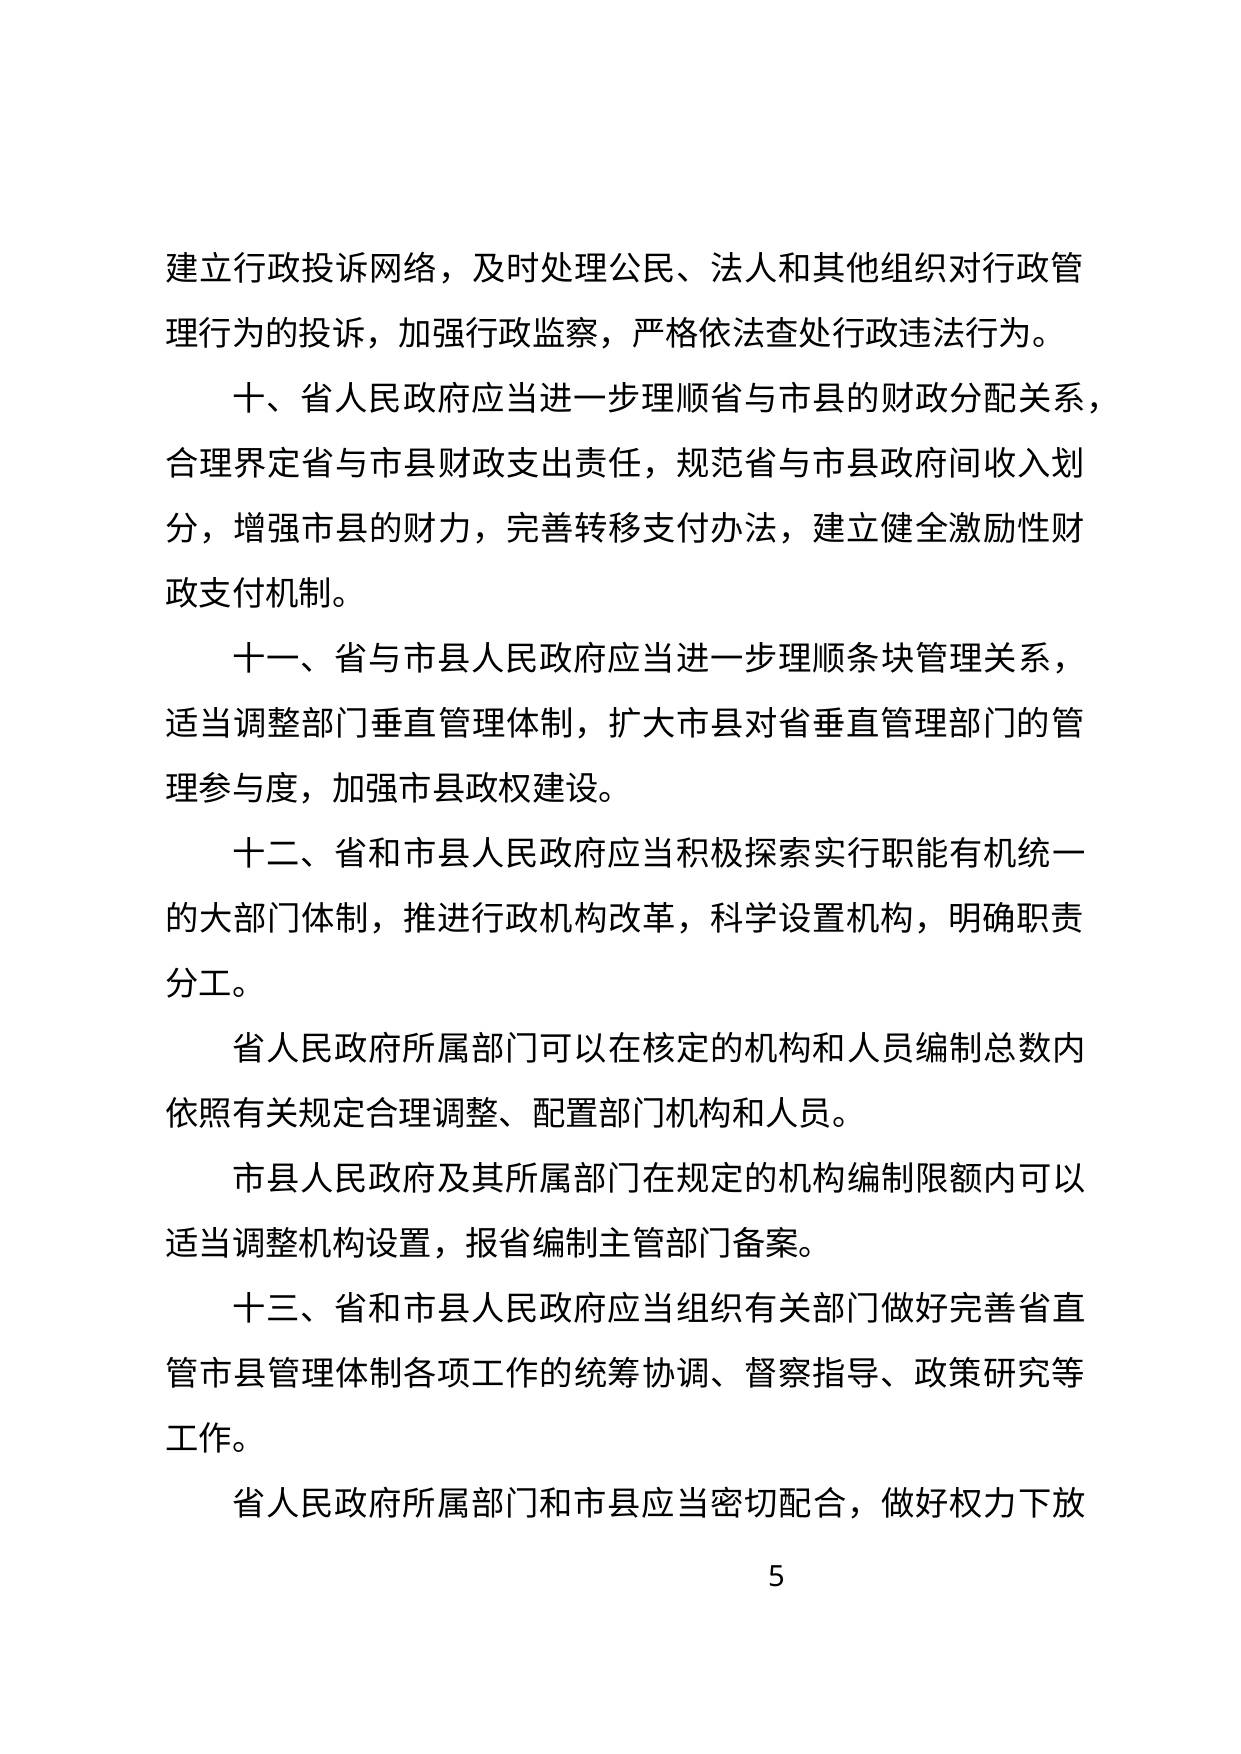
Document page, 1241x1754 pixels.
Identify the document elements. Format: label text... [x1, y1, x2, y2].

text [165, 1468, 1087, 1533]
text 省人民政府所属部门可以在核定的机构和人员编制总数内，依照有关规定合理调整、配置部门机构和人员。 [165, 1013, 1087, 1143]
text 十、省人民政府应当进一步理顺省与市县的财政分配关系，合理界定省与市县财政支出责任，规范省与市县政府间收入划分，增强市县的财力，完善转移支付办法，建立健全激励性财政支付机制。 [165, 363, 1087, 623]
text 十二、省和市县人民政府应当积极探索实行职能有机统一的大部门体制，推进行政机构改革，科学设置机构，明确职责分工。 [165, 818, 1087, 1013]
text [165, 233, 1087, 363]
text 十一、省与市县人民政府应当进一步理顺条块管理关系，适当调整部门垂直管理体制，扩大市县对省垂直管理部门的管理参与度，加强市县政权建设。 [165, 623, 1087, 818]
text 十三、省和市县人民政府应当组织有关部门做好完善省直管市县管理体制各项工作的统筹协调、督察指导、政策研究等工作。 [165, 1273, 1087, 1468]
text 市县人民政府及其所属部门在规定的机构编制限额内可以适当调整机构设置，报省编制主管部门备案。 [165, 1143, 1087, 1273]
